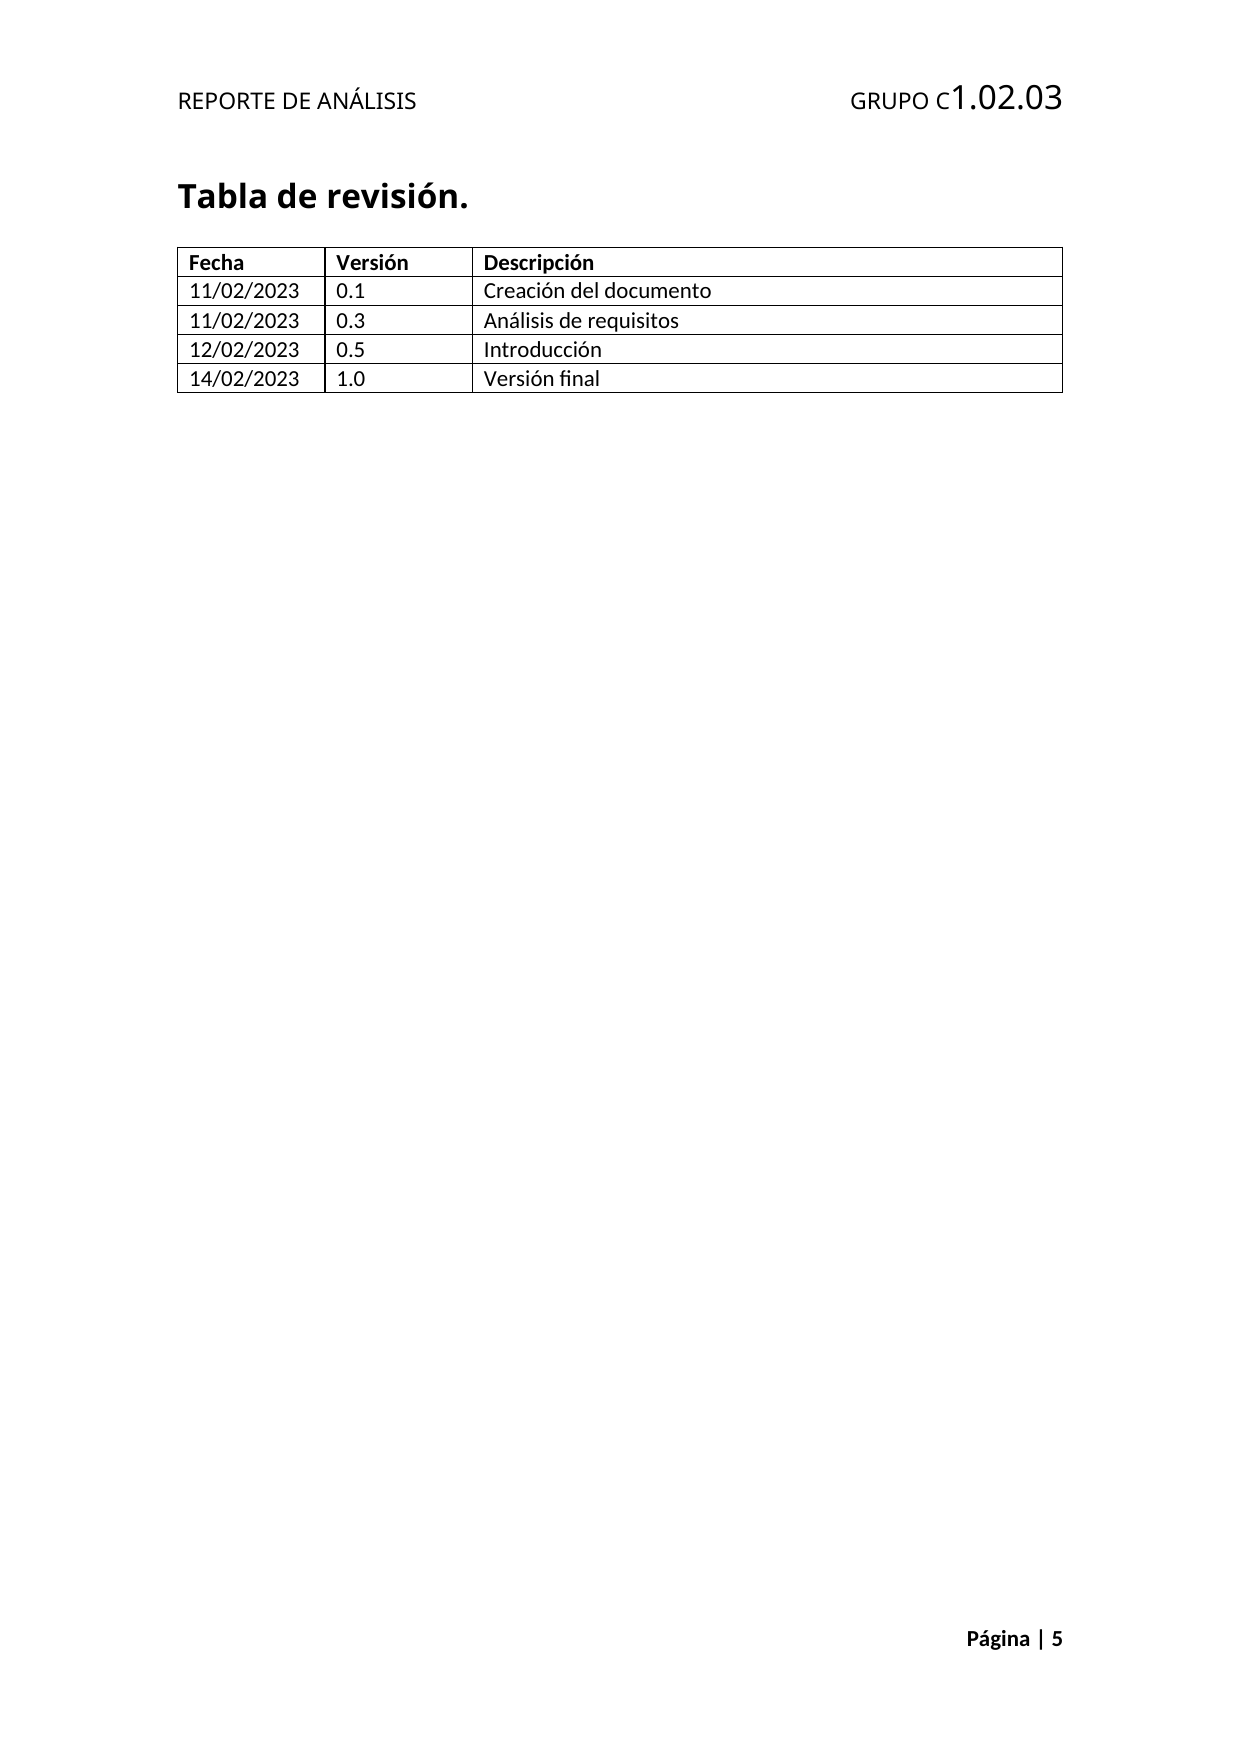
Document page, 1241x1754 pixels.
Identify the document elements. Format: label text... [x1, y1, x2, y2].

table_cell 11/02/2023 [178, 306, 324, 334]
table_cell 14/02/2023 [178, 364, 324, 392]
table_cell 0.3 [326, 306, 472, 334]
table_cell 12/02/2023 [178, 335, 324, 363]
subtitle Tabla de revisión. [177, 173, 1063, 218]
table_cell Introducción [473, 335, 1062, 363]
table_header Fecha [178, 248, 324, 276]
table_cell 1.0 [326, 364, 472, 392]
table_cell 0.1 [326, 277, 472, 305]
table_cell Creación del documento [473, 277, 1062, 305]
table_cell 11/02/2023 [178, 277, 324, 305]
table_header Descripción [473, 248, 1062, 276]
table_cell Análisis de requisitos [473, 306, 1062, 334]
table_cell Versión final [473, 364, 1062, 392]
table_cell 0.5 [326, 335, 472, 363]
table_header Versión [326, 248, 472, 276]
